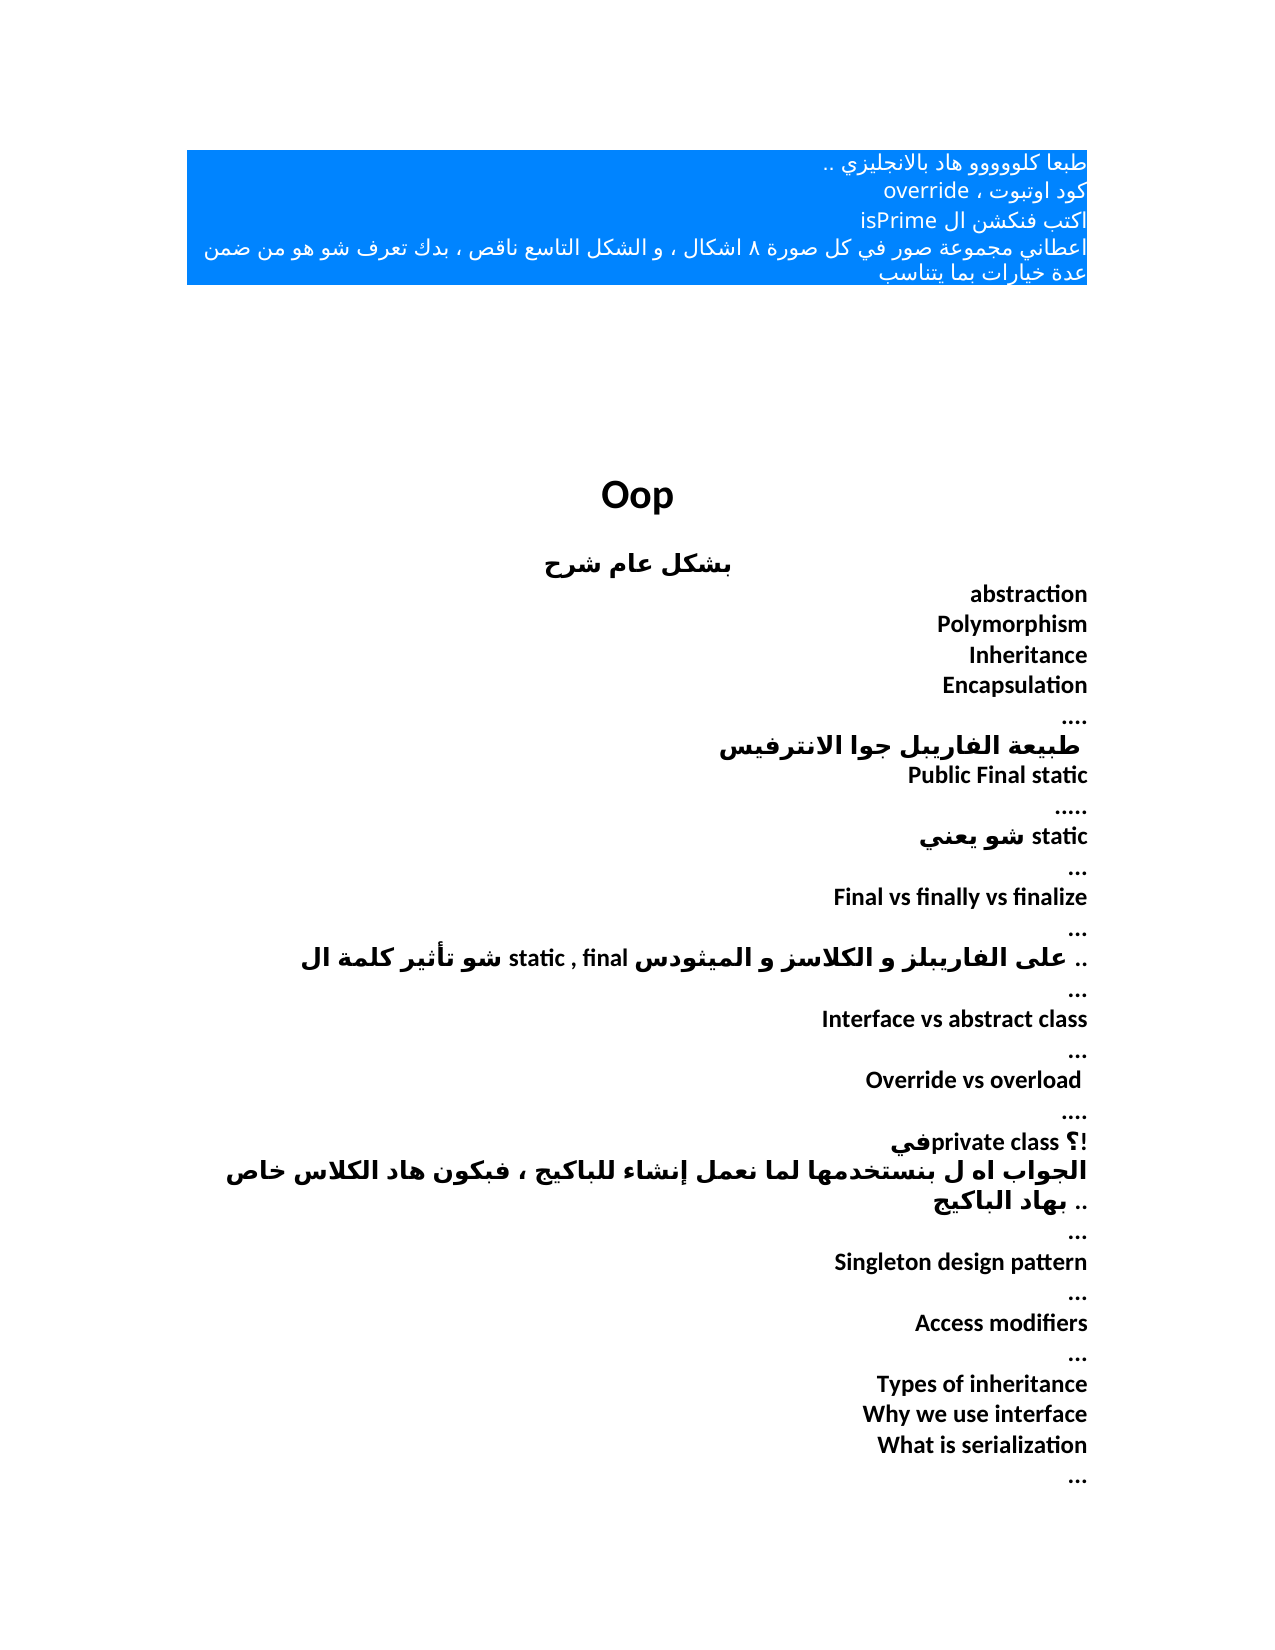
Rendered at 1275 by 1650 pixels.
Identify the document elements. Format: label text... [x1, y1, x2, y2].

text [187, 578, 1087, 1490]
text بشكل عام شرح [187, 519, 1087, 578]
text Oop [187, 468, 1087, 519]
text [187, 150, 1087, 285]
